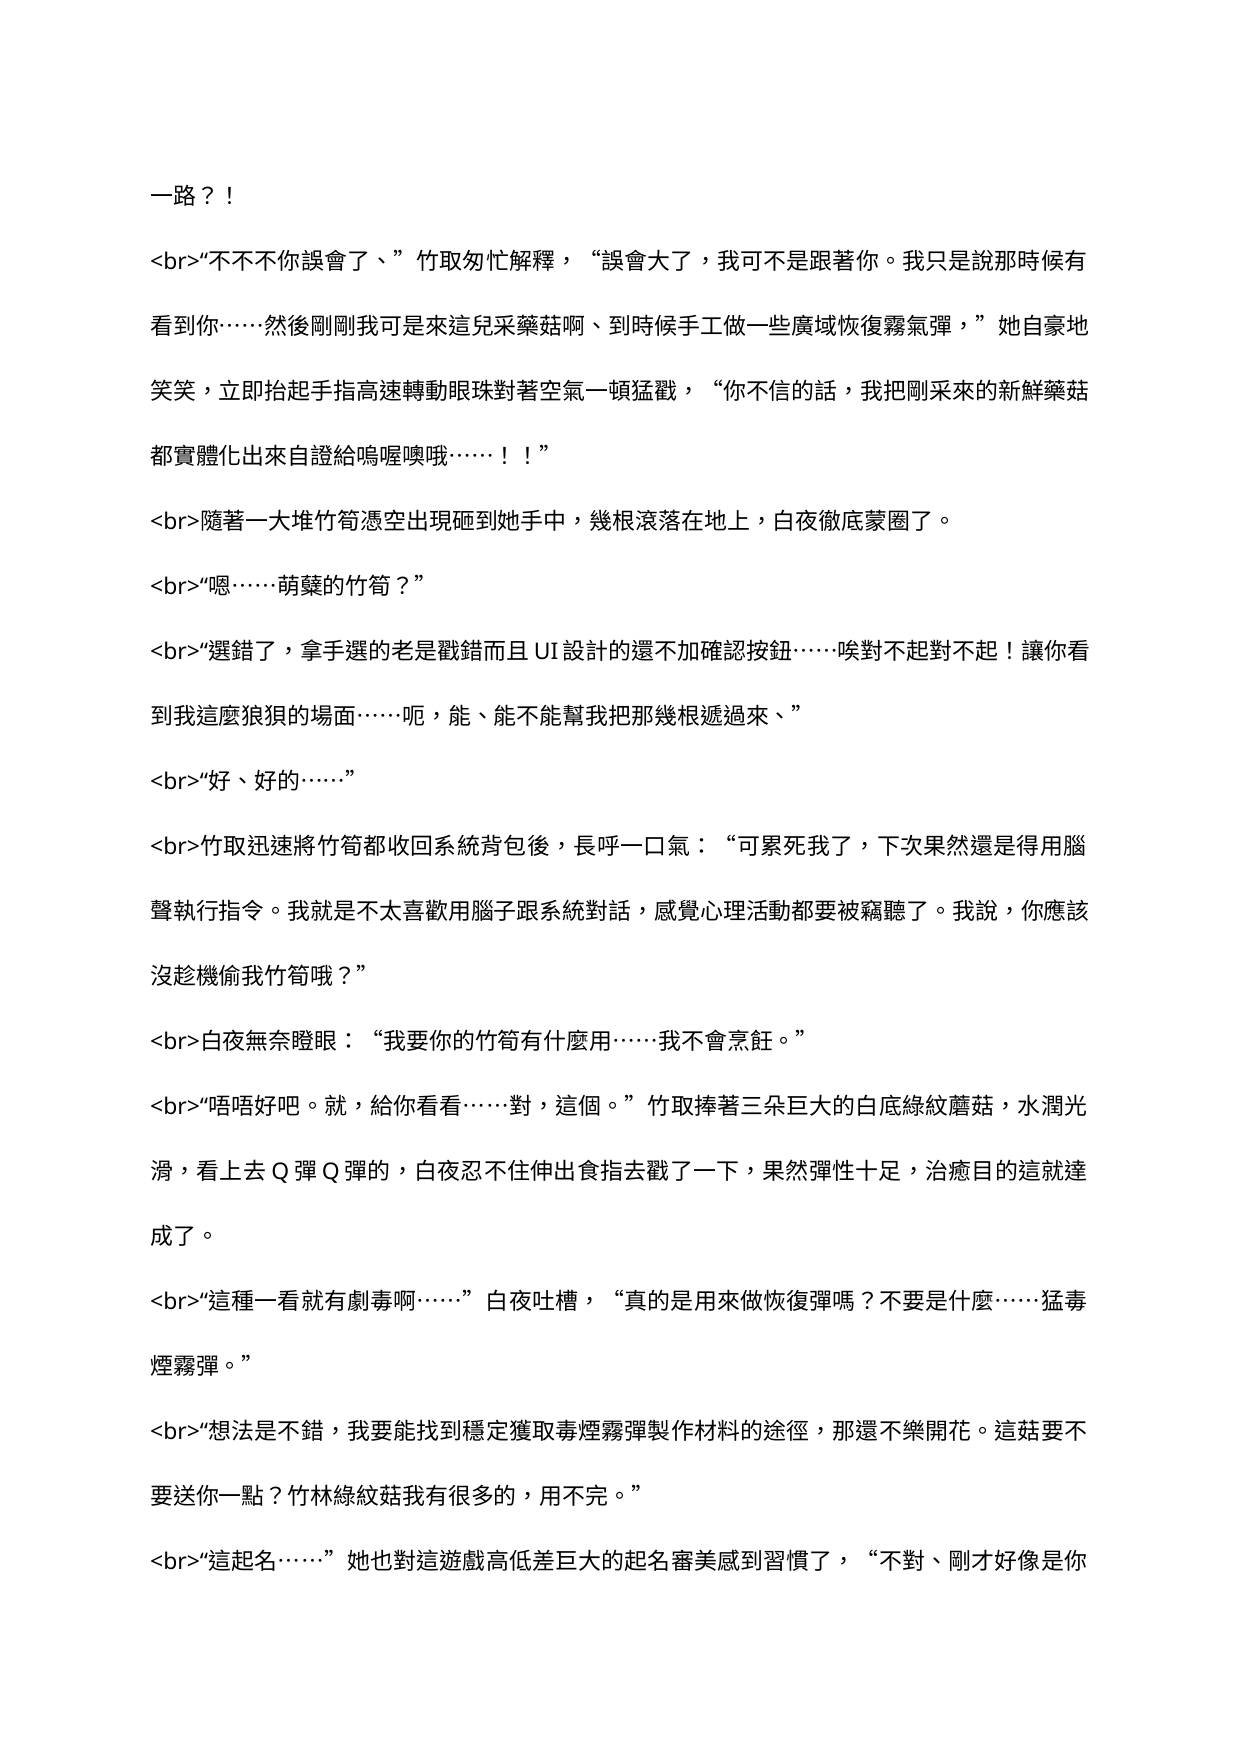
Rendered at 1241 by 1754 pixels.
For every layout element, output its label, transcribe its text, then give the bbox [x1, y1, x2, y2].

text <br>隨著一大堆竹筍憑空出現砸到她手中，幾根滾落在地上，白夜徹底蒙圈了。 [150, 487, 1090, 552]
text <br>“唔唔好吧。就，給你看看……對，這個。”竹取捧著三朵巨大的白底綠紋蘑菇，水潤光滑，看上去Q彈Q彈的，白夜忍不住伸出食指去戳了一下，果然彈性十足，治癒目的這就達成了。 [150, 1072, 1090, 1267]
text <br>“想法是不錯，我要能找到穩定獲取毒煙霧彈製作材料的途徑，那還不樂開花。這菇要不要送你一點？竹林綠紋菇我有很多的，用不完。” [150, 1397, 1090, 1527]
text <br>“選錯了，拿手選的老是戳錯而且UI設計的還不加確認按鈕……唉對不起對不起！讓你看到我這麼狼狽的場面……呃，能、能不能幫我把那幾根遞過來、” [150, 617, 1090, 747]
text <br>“這種一看就有劇毒啊……”白夜吐槽，“真的是用來做恢復彈嗎？不要是什麼……猛毒煙霧彈。” [150, 1267, 1090, 1397]
text <br>竹取迅速將竹筍都收回系統背包後，長呼一口氣：“可累死我了，下次果然還是得用腦聲執行指令。我就是不太喜歡用腦子跟系統對話，感覺心理活動都要被竊聽了。我說，你應該沒趁機偷我竹筍哦？” [150, 812, 1090, 1007]
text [150, 1527, 1090, 1592]
text <br>“不不不你誤會了、”竹取匆忙解釋，“誤會大了，我可不是跟著你。我只是說那時候有看到你……然後剛剛我可是來這兒采藥菇啊、到時候手工做一些廣域恢復霧氣彈，”她自豪地笑笑，立即抬起手指高速轉動眼珠對著空氣一頓猛戳，“你不信的話，我把剛采來的新鮮藥菇都實體化出來自證給嗚喔噢哦……！！” [150, 227, 1090, 487]
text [150, 162, 1090, 227]
text <br>白夜無奈瞪眼：“我要你的竹筍有什麼用……我不會烹飪。” [150, 1007, 1090, 1072]
text <br>“好、好的……” [150, 747, 1090, 812]
text <br>“嗯……萌糵的竹筍？” [150, 552, 1090, 617]
